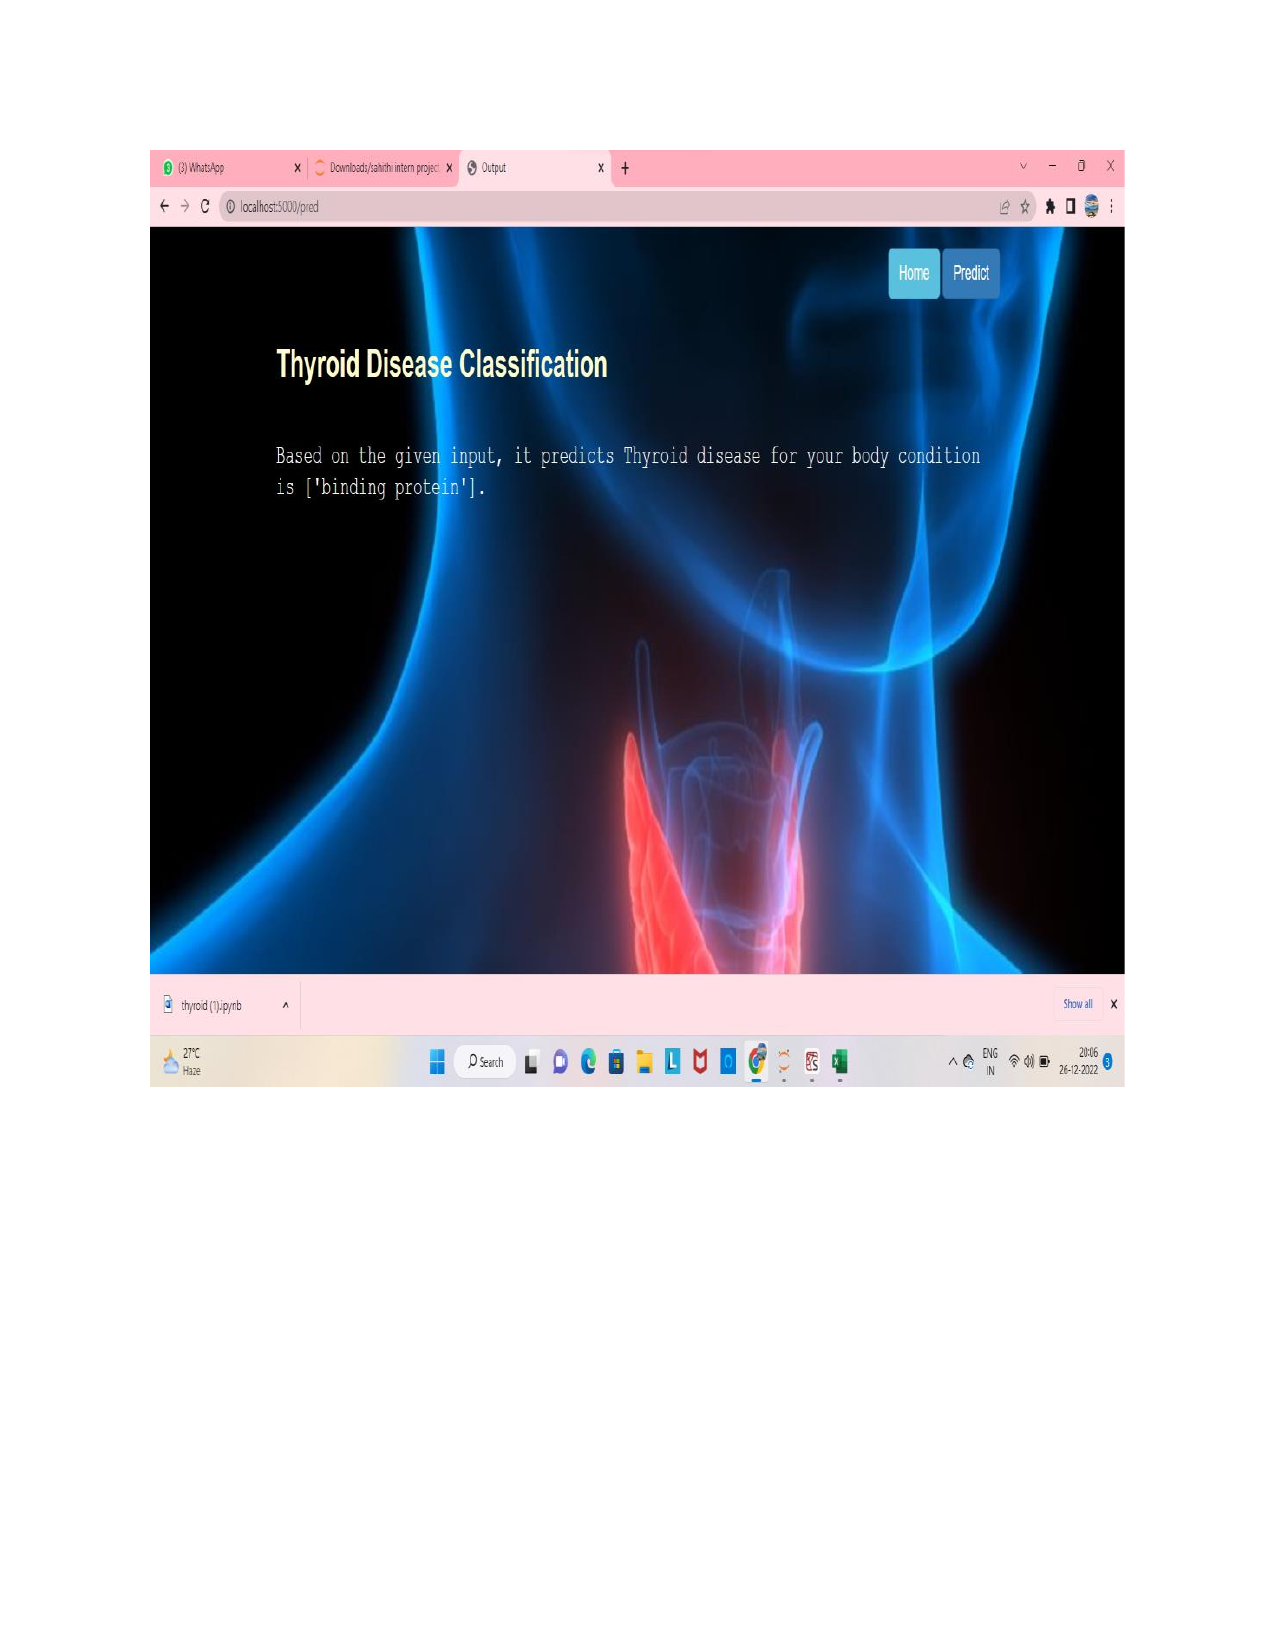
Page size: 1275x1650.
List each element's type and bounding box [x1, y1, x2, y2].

picture [150, 150, 1125, 1087]
